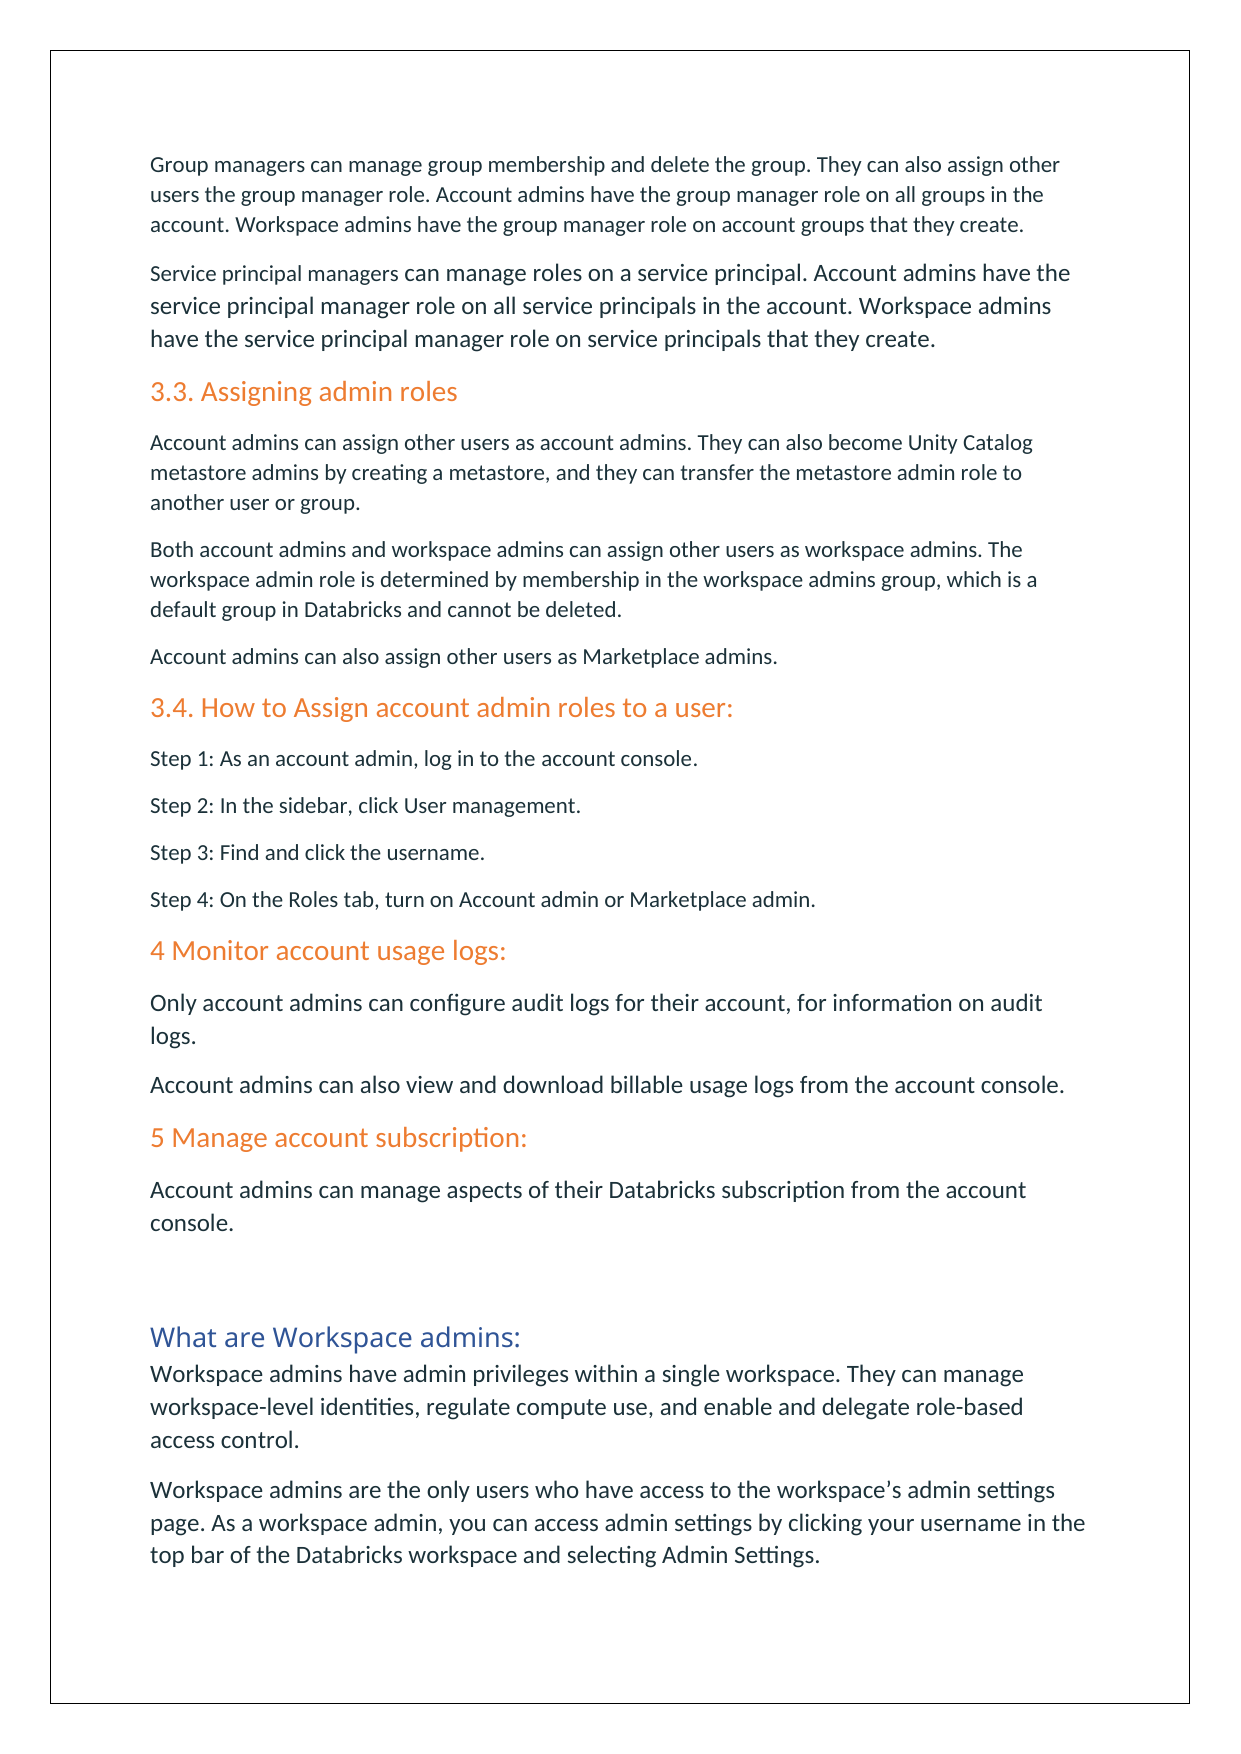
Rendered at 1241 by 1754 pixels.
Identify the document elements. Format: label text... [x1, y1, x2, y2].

text Both account admins and workspace admins can assign other users as workspace admins. The workspace admin role is determined by membership in the workspace admins group, which is a default group in Databricks and cannot be deleted. [150, 535, 1090, 623]
text Account admins can also assign other users as Marketplace admins. [150, 642, 1090, 670]
text 3.3. Assigning admin roles [150, 373, 1090, 408]
text Account admins can manage aspects of their Databricks subscription from the account console. [150, 1174, 1090, 1238]
text Service principal managers can manage roles on a service principal. Account admins have the service principal manager role on all service principals in the account. Workspace admins have the service principal manager role on service principals that they create. [150, 257, 1090, 354]
text 5 Manage account subscription: [150, 1119, 1090, 1155]
text 4 Monitor account usage logs: [150, 932, 1090, 967]
text Account admins can also view and download billable usage logs from the account console. [150, 1069, 1090, 1100]
text Group managers can manage group membership and delete the group. They can also assign other users the group manager role. Account admins have the group manager role on all groups in the account. Workspace admins have the group manager role on account groups that they create. [150, 150, 1090, 238]
text Step 1: As an account admin, log in to the account console. [150, 744, 1090, 772]
text 3.4. How to Assign account admin roles to a user: [150, 689, 1090, 725]
text Account admins can assign other users as account admins. They can also become Unity Catalog metastore admins by creating a metastore, and they can transfer the metastore admin role to another user or group. [150, 428, 1090, 516]
text Step 3: Find and click the username. [150, 838, 1090, 866]
text Workspace admins have admin privileges within a single workspace. They can manage workspace-level identities, regulate compute use, and enable and delegate role-based access control. [150, 1358, 1090, 1455]
text Only account admins can configure audit logs for their account, for information on audit logs. [150, 987, 1090, 1050]
text Step 2: In the sidebar, click User management. [150, 791, 1090, 819]
text Workspace admins are the only users who have access to the workspace’s admin settings page. As a workspace admin, you can access admin settings by clicking your username in the top bar of the Databricks workspace and selecting Admin Settings. [150, 1474, 1090, 1570]
subtitle What are Workspace admins: [150, 1319, 1090, 1356]
text Step 4: On the Roles tab, turn on Account admin or Marketplace admin. [150, 885, 1090, 913]
